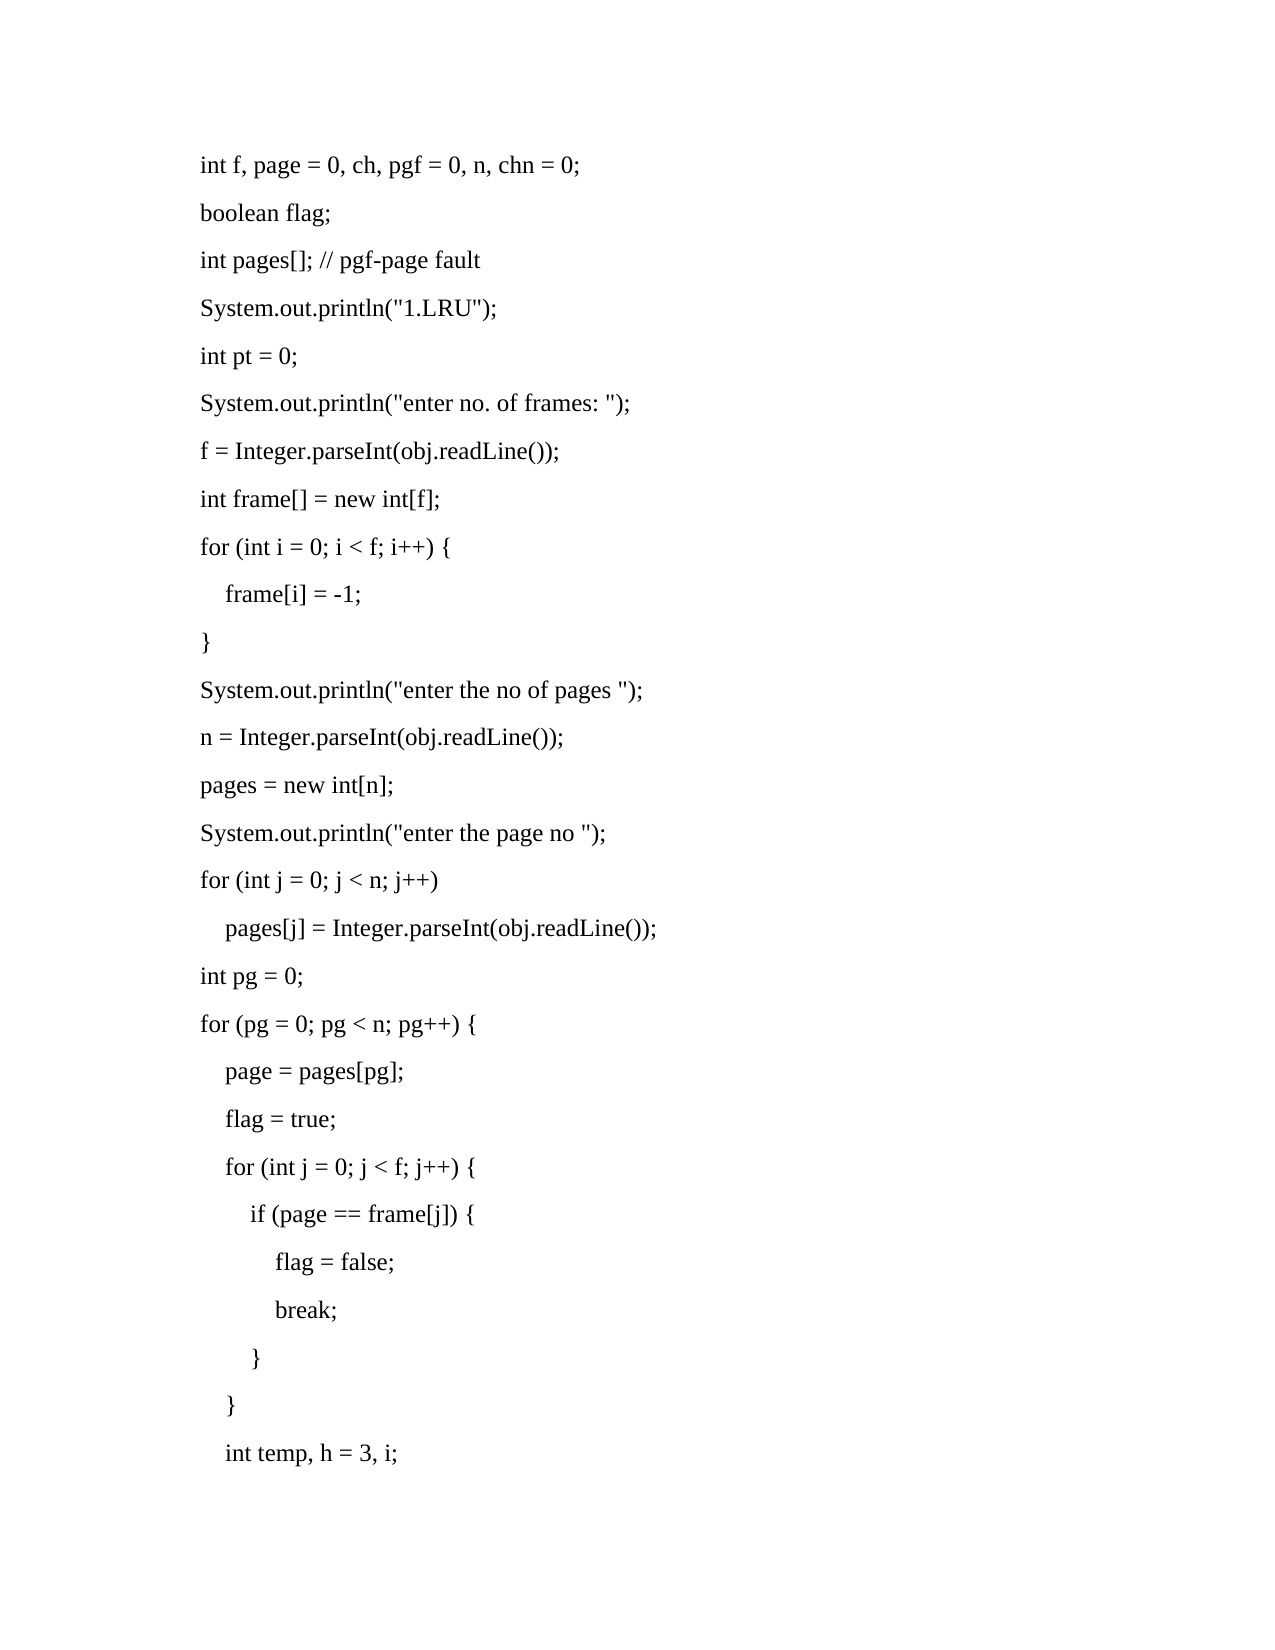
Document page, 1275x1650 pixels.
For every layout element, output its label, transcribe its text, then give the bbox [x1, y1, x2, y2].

text break; [150, 1295, 1125, 1324]
text for (int i = 0; i < f; i++) { [150, 532, 1125, 560]
text } [150, 1390, 1125, 1419]
text page = pages[pg]; [150, 1056, 1125, 1085]
text System.out.println("1.LRU"); [150, 293, 1125, 322]
text } [150, 1343, 1125, 1371]
text int pt = 0; [150, 341, 1125, 369]
text int pages[]; // pgf-page fault [150, 245, 1125, 274]
text pages[j] = Integer.parseInt(obj.readLine()); [150, 913, 1125, 942]
text n = Integer.parseInt(obj.readLine()); [150, 722, 1125, 751]
text for (pg = 0; pg < n; pg++) { [150, 1009, 1125, 1037]
text int f, page = 0, ch, pgf = 0, n, chn = 0; [150, 150, 1125, 179]
text flag = false; [150, 1247, 1125, 1276]
text f = Integer.parseInt(obj.readLine()); [150, 436, 1125, 465]
text pages = new int[n]; [150, 770, 1125, 799]
text boolean flag; [150, 198, 1125, 226]
text int pg = 0; [150, 961, 1125, 990]
text } [150, 627, 1125, 656]
text int temp, h = 3, i; [150, 1438, 1125, 1467]
text System.out.println("enter the no of pages "); [150, 675, 1125, 703]
text for (int j = 0; j < n; j++) [150, 866, 1125, 894]
text if (page == frame[j]) { [150, 1199, 1125, 1228]
text System.out.println("enter no. of frames: "); [150, 388, 1125, 417]
text for (int j = 0; j < f; j++) { [150, 1152, 1125, 1181]
text int frame[] = new int[f]; [150, 484, 1125, 513]
text flag = true; [150, 1104, 1125, 1133]
text System.out.println("enter the page no "); [150, 818, 1125, 847]
text frame[i] = -1; [150, 579, 1125, 608]
